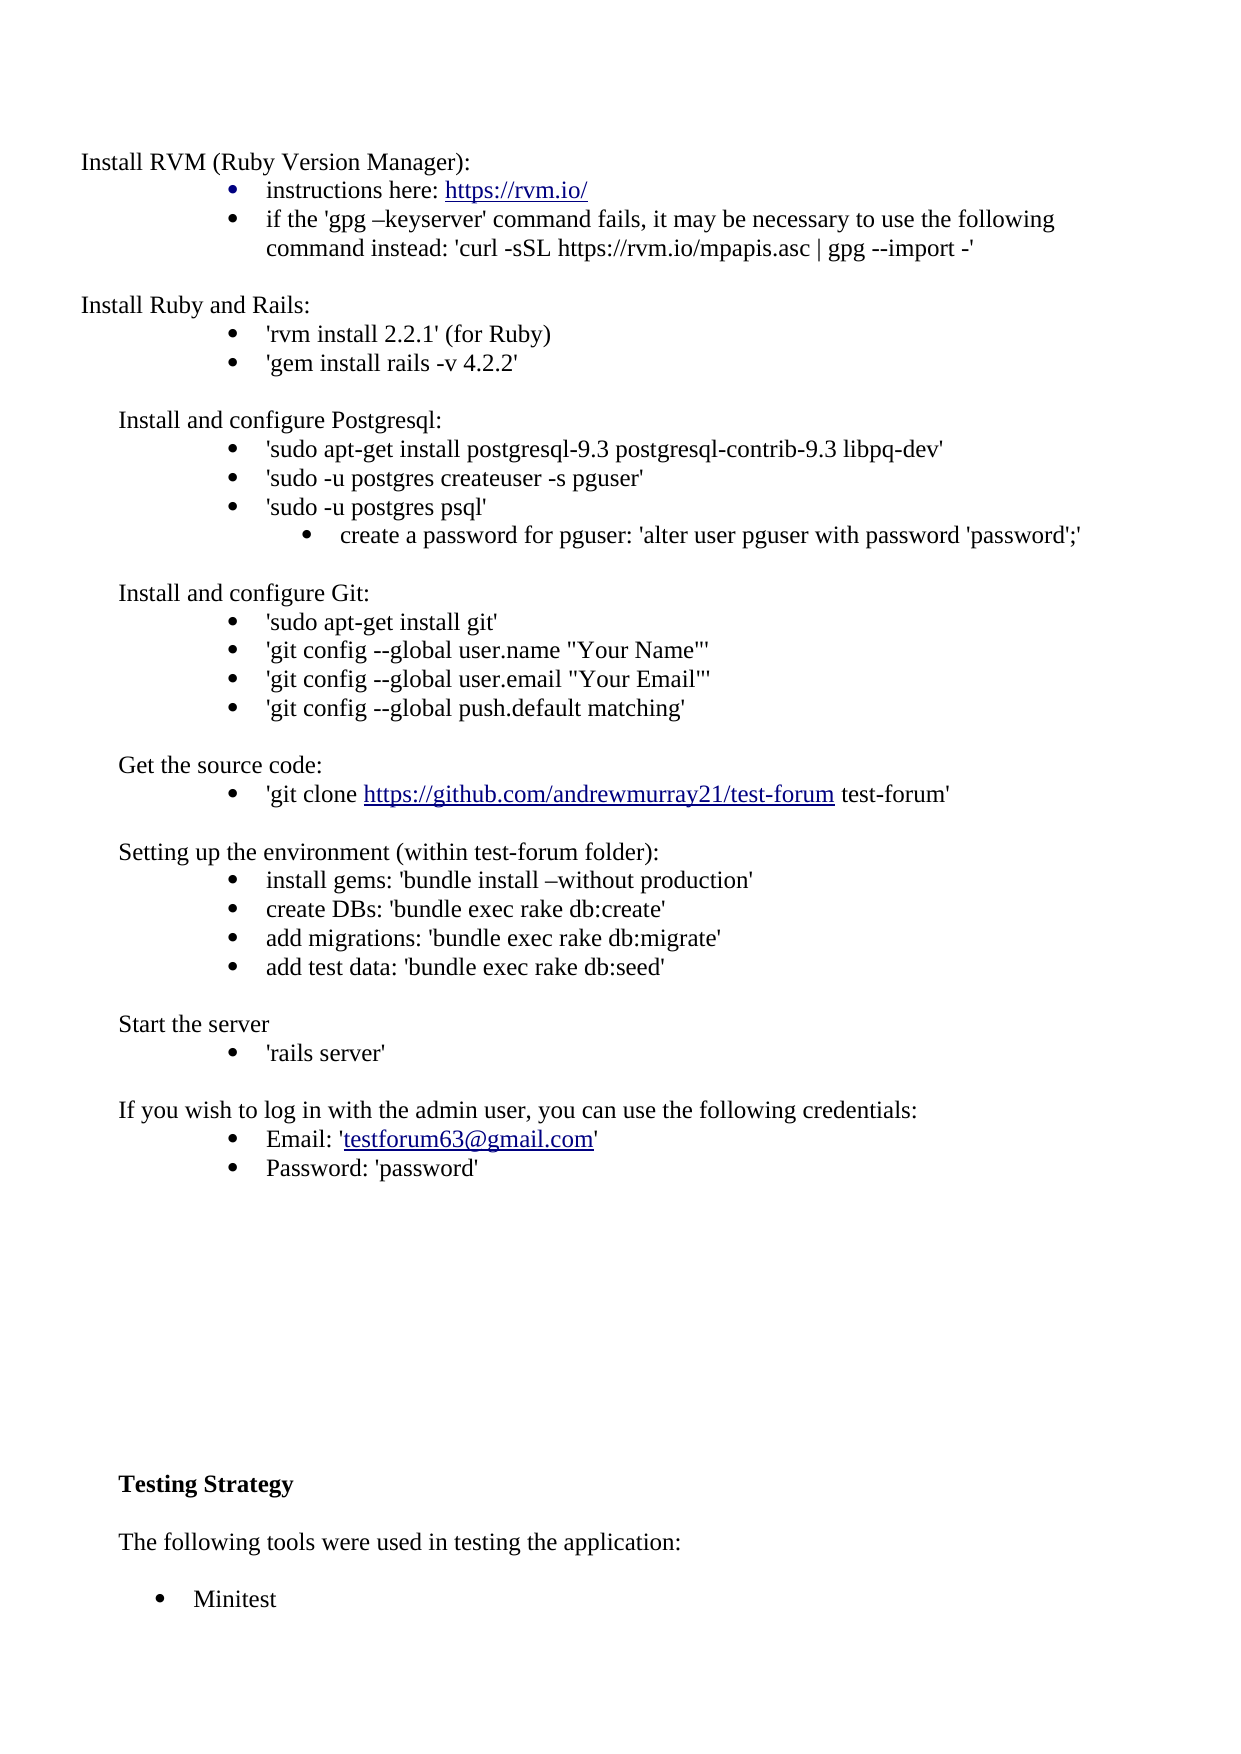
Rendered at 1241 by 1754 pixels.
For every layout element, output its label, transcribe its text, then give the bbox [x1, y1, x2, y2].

list 'git config --global push.default matching' [228, 693, 1122, 722]
list instructions here: https://rvm.io/ [228, 176, 1122, 204]
text Install Ruby and Rails: [81, 291, 1122, 319]
text If you wish to log in with the admin user, you can use the following credentials: [118, 1096, 1122, 1124]
list 'rails server' [228, 1038, 1122, 1067]
list 'sudo -u postgres createuser -s pguser' [228, 463, 1122, 492]
list create a password for pguser: 'alter user pguser with password 'password';' [302, 521, 1122, 549]
text Setting up the environment (within test-forum folder): [118, 837, 1122, 866]
list Minitest [156, 1584, 1122, 1613]
list 'rvm install 2.2.1' (for Ruby) [228, 319, 1122, 348]
list add test data: 'bundle exec rake db:seed' [228, 952, 1122, 981]
list 'sudo -u postgres psql' [228, 492, 1122, 521]
text Install RVM (Ruby Version Manager): [81, 147, 1122, 176]
text Install and configure Git: [118, 578, 1122, 607]
text Testing Strategy [118, 1469, 1122, 1498]
list install gems: 'bundle install –without production' [228, 866, 1122, 894]
list 'gem install rails -v 4.2.2' [228, 348, 1122, 377]
list 'sudo apt-get install git' [228, 607, 1122, 636]
list 'git config --global user.name "Your Name"' [228, 636, 1122, 664]
list 'git config --global user.email "Your Email"' [228, 664, 1122, 693]
text Get the source code: [118, 751, 1122, 779]
list if the 'gpg –keyserver' command fails, it may be necessary to use the following command instead: 'curl -sSL https://rvm.io/mpapis.asc | gpg --import -' [228, 204, 1122, 262]
text Install and configure Postgresql: [118, 406, 1122, 434]
list Email: 'testforum63@gmail.com' [228, 1124, 1122, 1153]
text The following tools were used in testing the application: [118, 1527, 1122, 1556]
list add migrations: 'bundle exec rake db:migrate' [228, 923, 1122, 952]
list create DBs: 'bundle exec rake db:create' [228, 894, 1122, 923]
text Start the server [118, 1009, 1122, 1038]
list Password: 'password' [228, 1153, 1122, 1182]
list 'git clone https://github.com/andrewmurray21/test-forum test-forum' [228, 779, 1122, 808]
list 'sudo apt-get install postgresql-9.3 postgresql-contrib-9.3 libpq-dev' [228, 434, 1122, 463]
